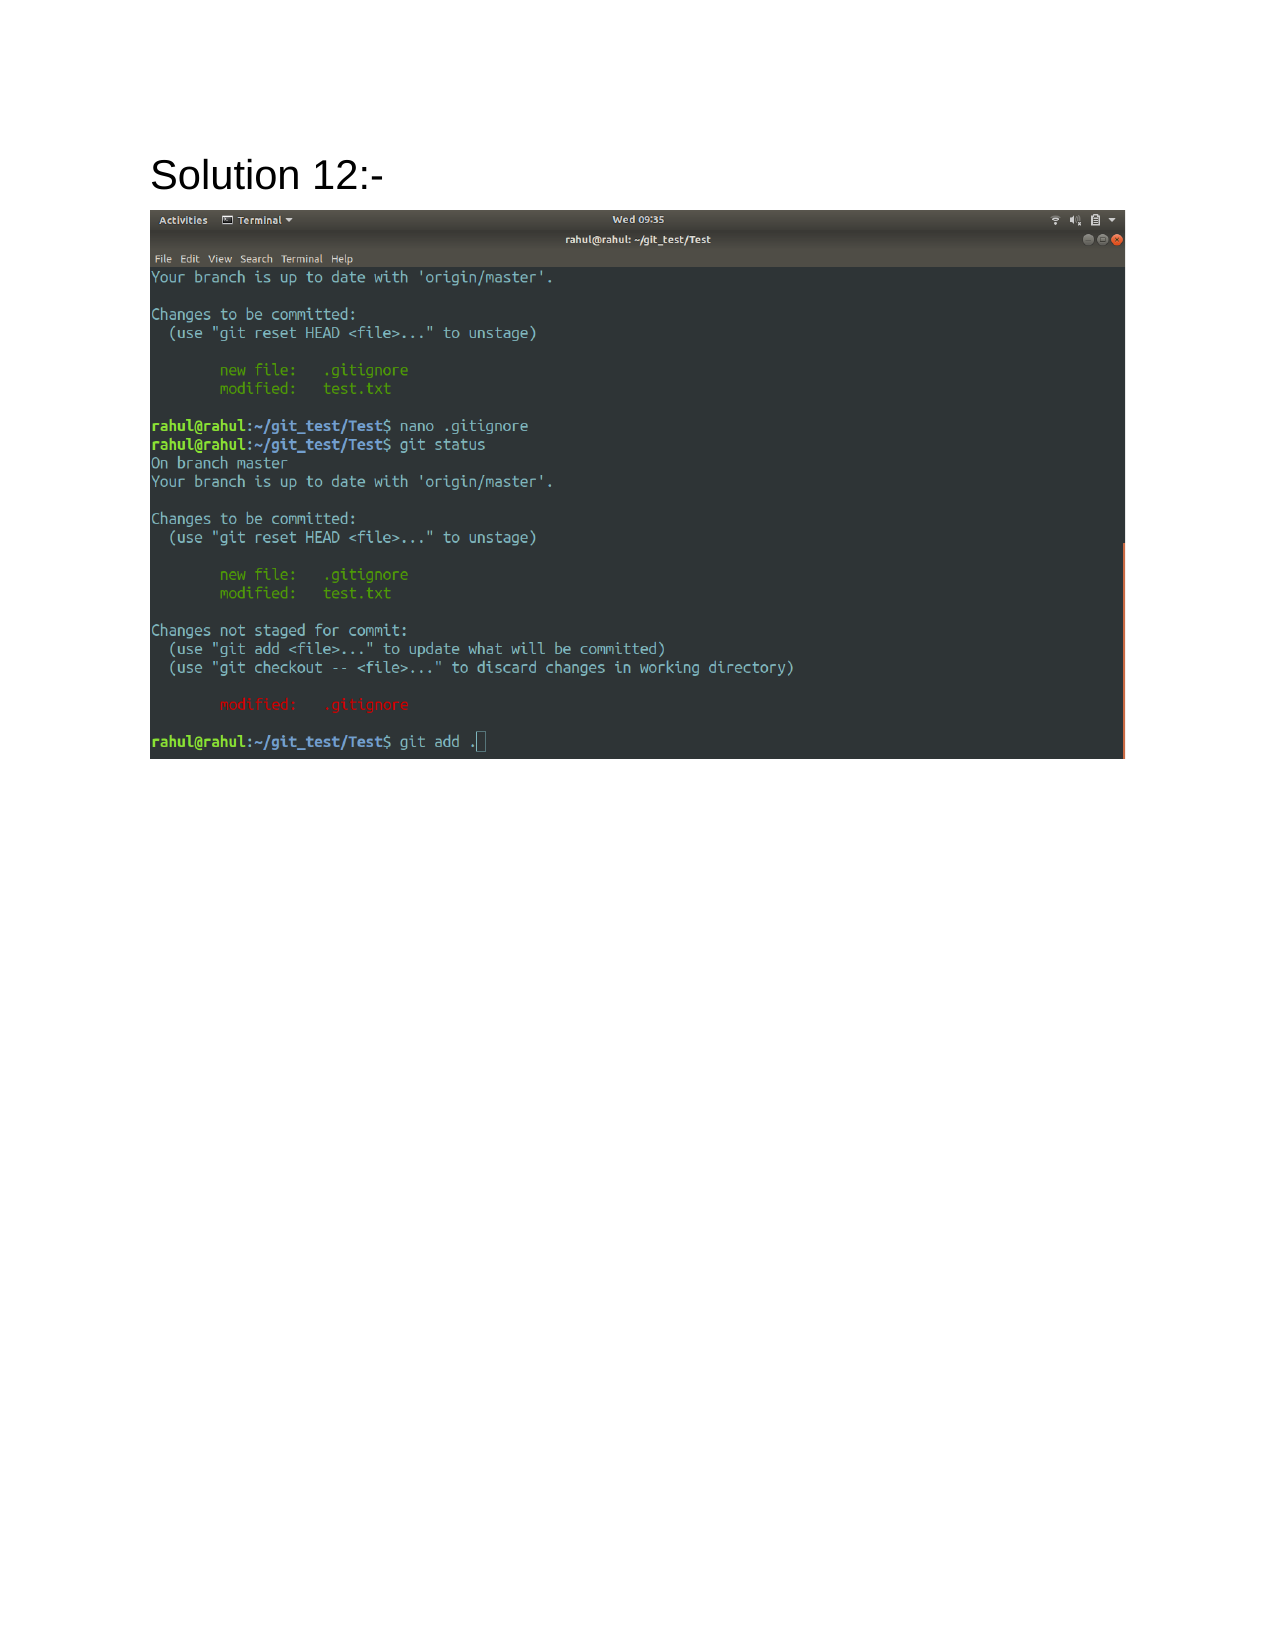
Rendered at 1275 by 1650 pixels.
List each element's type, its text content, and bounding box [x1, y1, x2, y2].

picture [150, 210, 1125, 759]
subtitle Solution 12:- [150, 150, 1125, 198]
